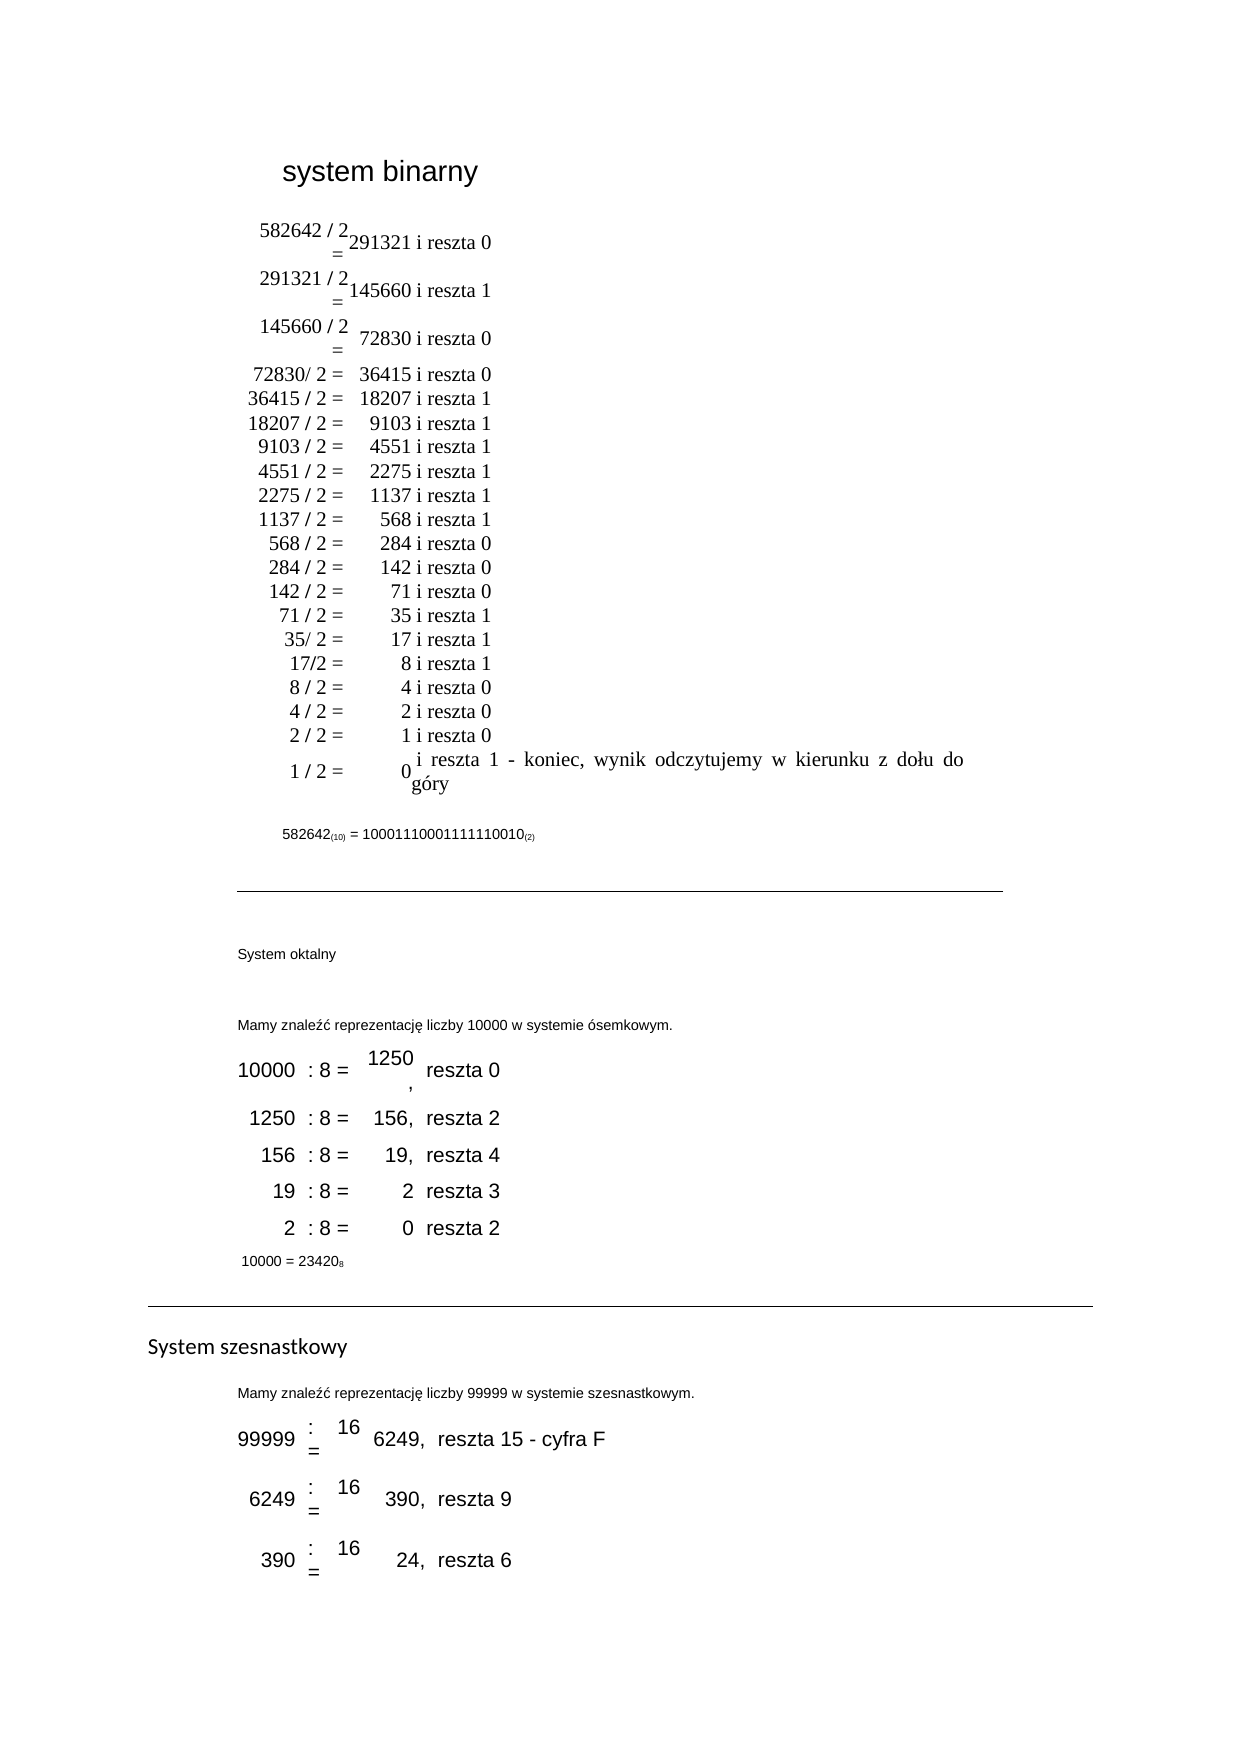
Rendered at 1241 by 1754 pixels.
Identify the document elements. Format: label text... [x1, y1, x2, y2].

table_header 291321 [349, 218, 411, 266]
table_cell 156, [355, 1100, 420, 1136]
table_cell i reszta 1 [411, 603, 965, 627]
table_cell i reszta 0 [411, 531, 965, 555]
text Mamy znaleźć reprezentację liczby 99999 w systemie szesnastkowym. [237, 1385, 1003, 1402]
table_cell 142 / 2 = [237, 579, 348, 603]
table_cell 4551 [349, 435, 411, 458]
table_cell : 16 = [301, 1469, 367, 1529]
table_header 10000 [231, 1040, 301, 1100]
table_cell 18207 [349, 386, 411, 410]
table_cell 0 [349, 747, 411, 795]
table_cell reszta 6 [431, 1529, 612, 1590]
table_cell reszta 9 [431, 1469, 612, 1529]
table_cell i reszta 1 [411, 266, 965, 314]
text 582642(10) = 10001110001111110010(2) [282, 826, 958, 842]
table_cell 145660 / 2 = [237, 314, 348, 362]
table_cell 1137 [349, 483, 411, 507]
table_cell i reszta 0 [411, 723, 965, 747]
table_cell 19, [355, 1136, 420, 1173]
table_cell 71 [349, 579, 411, 603]
table_cell 2 [349, 699, 411, 723]
table_header i reszta 0 [411, 218, 965, 266]
table_cell 1250 [231, 1100, 301, 1136]
table_cell 568 [349, 507, 411, 531]
table_cell : 8 = [301, 1136, 355, 1173]
table_cell 284 [349, 531, 411, 555]
table_cell : 8 = [301, 1173, 355, 1209]
table_cell 36415 [349, 362, 411, 386]
table_cell i reszta 1 - koniec, wynik odczytujemy w kierunku z dołu do góry [411, 747, 965, 795]
table_cell i reszta 0 [411, 555, 965, 579]
table_cell reszta 2 [420, 1209, 506, 1246]
table_header 582642 / 2 = [237, 218, 348, 266]
table_header 99999 [231, 1409, 301, 1469]
table_cell 0 [355, 1209, 420, 1246]
table_header : 8 = [301, 1040, 355, 1100]
table_cell 17 [349, 627, 411, 651]
table_cell 24, [367, 1529, 431, 1590]
table_cell 8 [349, 651, 411, 675]
table_cell 6249 [231, 1469, 301, 1529]
table_cell 4 / 2 = [237, 699, 348, 723]
text System oktalny [237, 946, 1003, 963]
table_header reszta 15 - cyfra F [431, 1409, 612, 1469]
table_cell 1 [349, 723, 411, 747]
table_cell i reszta 1 [411, 483, 965, 507]
table_cell 2 [231, 1209, 301, 1246]
table_header 6249, [367, 1409, 431, 1469]
text System szesnastkowy [148, 1332, 1093, 1360]
table_cell 9103 / 2 = [237, 435, 348, 458]
table_cell : 8 = [301, 1100, 355, 1136]
table_cell 72830/ 2 = [237, 362, 348, 386]
table_cell 390, [367, 1469, 431, 1529]
table_cell 36415 / 2 = [237, 386, 348, 410]
table_cell 291321 / 2 = [237, 266, 348, 314]
text 10000 = 234208 [237, 1252, 1003, 1269]
table_cell i reszta 1 [411, 410, 965, 434]
table_cell reszta 4 [420, 1136, 506, 1173]
table_cell i reszta 1 [411, 459, 965, 483]
table_cell 4 [349, 675, 411, 699]
table_cell 145660 [349, 266, 411, 314]
table_cell 2 / 2 = [237, 723, 348, 747]
table_cell 17/2 = [237, 651, 348, 675]
table_cell 568 / 2 = [237, 531, 348, 555]
table_cell i reszta 1 [411, 627, 965, 651]
table_cell 390 [231, 1529, 301, 1590]
text Mamy znaleźć reprezentację liczby 10000 w systemie ósemkowym. [237, 1016, 1003, 1033]
table_cell 2275 / 2 = [237, 483, 348, 507]
table_cell 8 / 2 = [237, 675, 348, 699]
table_cell i reszta 0 [411, 314, 965, 362]
text system binarny [282, 154, 958, 188]
table_cell reszta 3 [420, 1173, 506, 1209]
table_cell 2 [355, 1173, 420, 1209]
table_cell 2275 [349, 459, 411, 483]
table_cell i reszta 1 [411, 435, 965, 458]
table_cell 72830 [349, 314, 411, 362]
table_cell 156 [231, 1136, 301, 1173]
table_header reszta 0 [420, 1040, 506, 1100]
table_cell 71 / 2 = [237, 603, 348, 627]
table_header : 16 = [301, 1409, 367, 1469]
table_cell 1137 / 2 = [237, 507, 348, 531]
table_cell 9103 [349, 410, 411, 434]
table_cell i reszta 1 [411, 386, 965, 410]
table_cell : 8 = [301, 1209, 355, 1246]
table_cell 19 [231, 1173, 301, 1209]
table_header 1250, [355, 1040, 420, 1100]
table_cell 18207 / 2 = [237, 410, 348, 434]
table_cell i reszta 0 [411, 699, 965, 723]
table_cell 1 / 2 = [237, 747, 348, 795]
table_cell 284 / 2 = [237, 555, 348, 579]
table_cell 4551 / 2 = [237, 459, 348, 483]
table_cell i reszta 0 [411, 579, 965, 603]
table_cell i reszta 0 [411, 675, 965, 699]
table_cell reszta 2 [420, 1100, 506, 1136]
table_cell 142 [349, 555, 411, 579]
table_cell 35 [349, 603, 411, 627]
table_cell i reszta 1 [411, 507, 965, 531]
table_cell i reszta 1 [411, 651, 965, 675]
table_cell 35/ 2 = [237, 627, 348, 651]
table_cell i reszta 0 [411, 362, 965, 386]
table_cell : 16 = [301, 1529, 367, 1590]
